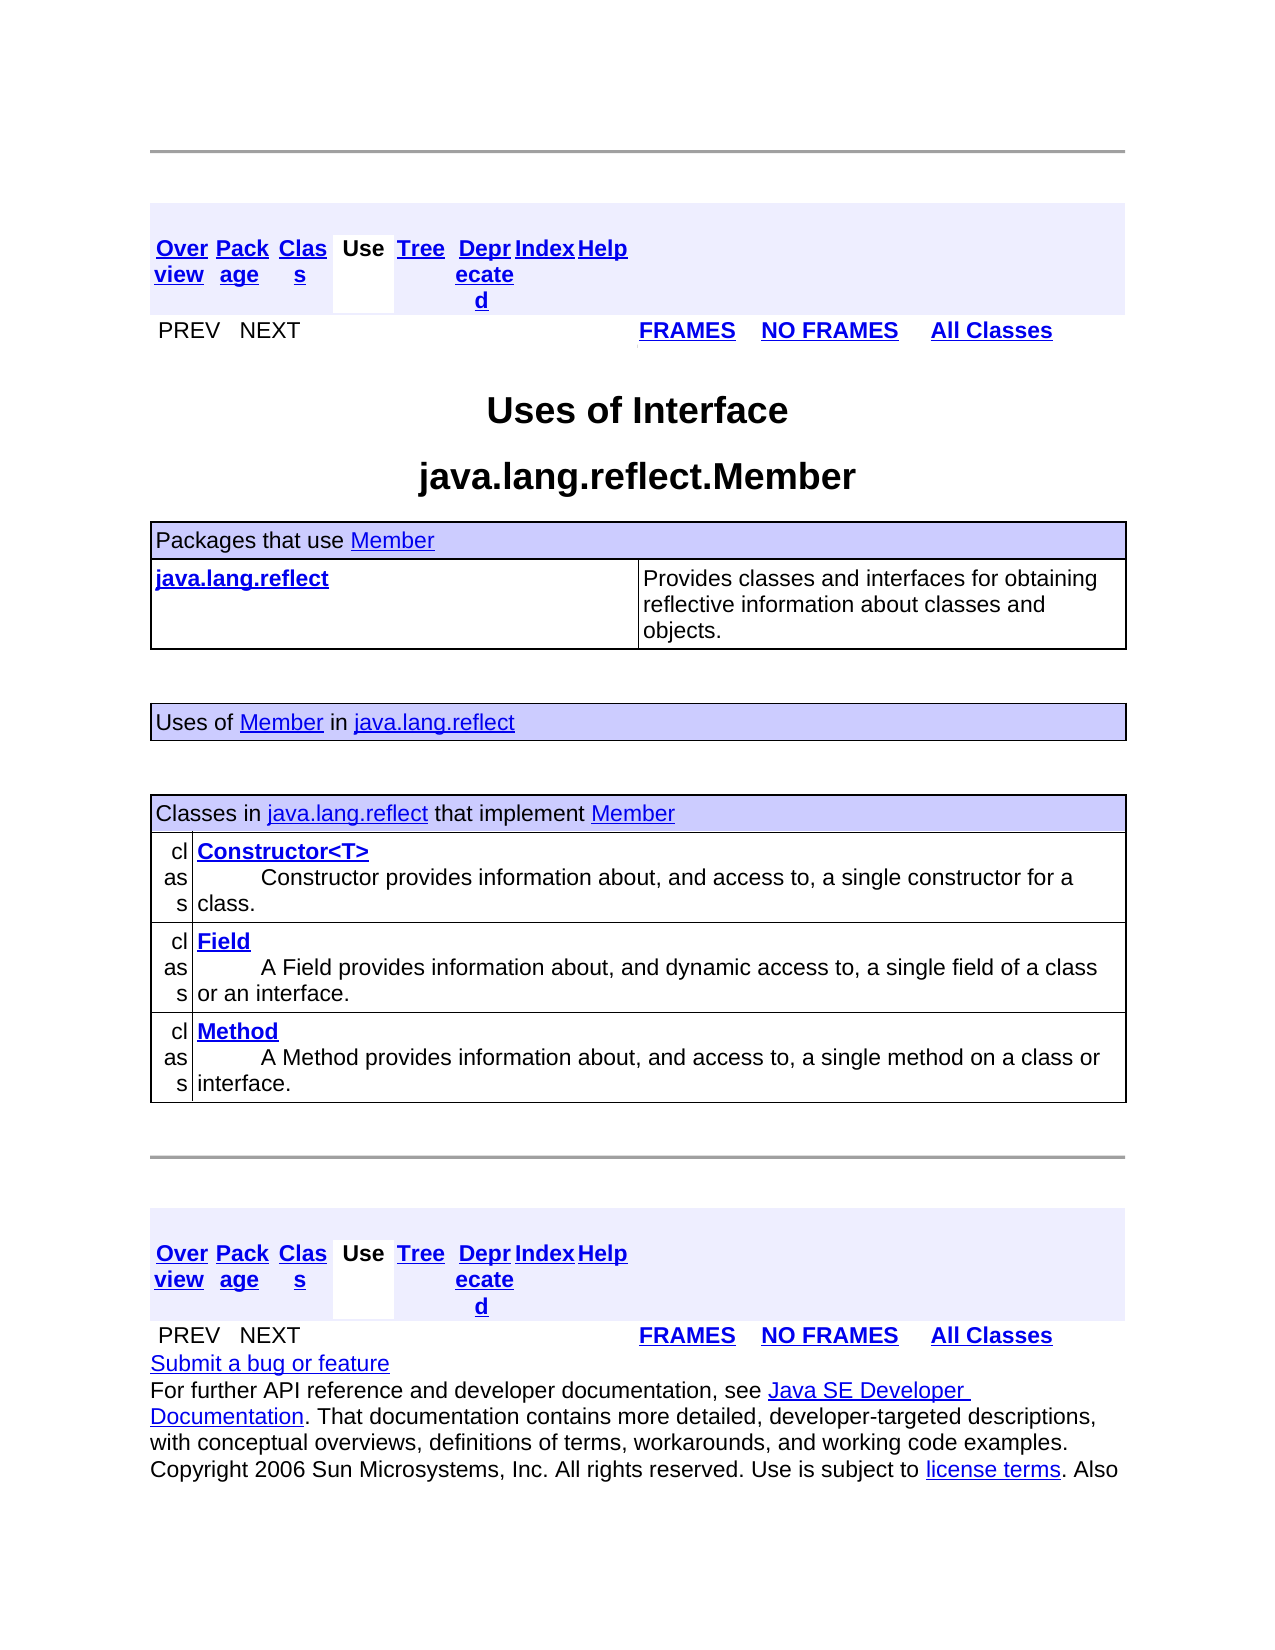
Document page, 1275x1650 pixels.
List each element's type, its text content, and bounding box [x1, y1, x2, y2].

table_cell PREV NEXT [150, 1321, 637, 1350]
table_header [150, 1208, 1125, 1321]
table_cell class [152, 923, 192, 1011]
table_cell Constructor<T> Constructor provides information about, and access to, a single constructor for a class. [193, 833, 1125, 921]
text Uses of Interface [150, 388, 1125, 431]
table_cell Provides classes and interfaces for obtaining reflective information about classes and objects. [639, 560, 1125, 648]
table_cell FRAMES NO FRAMES All Classes [638, 1321, 1125, 1350]
table_cell class [152, 1013, 192, 1101]
table_cell Method A Method provides information about, and access to, a single method on a class or interface. [193, 1013, 1125, 1101]
table_cell java.lang.reflect [152, 560, 638, 648]
table_header [150, 203, 1125, 315]
table_cell FRAMES NO FRAMES All Classes [638, 315, 1125, 345]
table_cell PREV NEXT [150, 315, 637, 345]
text Submit a bug or feature [150, 1350, 1125, 1377]
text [150, 1456, 1125, 1482]
table_header Classes in java.lang.reflect that implement Member [152, 796, 1125, 831]
text For further API reference and developer documentation, see Java SE Developer Documentation. That documentation contains more detailed, developer-targeted descriptions, with conceptual overviews, definitions of terms, workarounds, and working code examples. [150, 1377, 1125, 1456]
table_cell Field A Field provides information about, and dynamic access to, a single field of a class or an interface. [193, 923, 1125, 1011]
text java.lang.reflect.Member [150, 454, 1125, 497]
table_header Uses of Member in java.lang.reflect [152, 704, 1125, 740]
table_header Packages that use Member [152, 523, 1125, 558]
table_cell class [152, 833, 192, 921]
